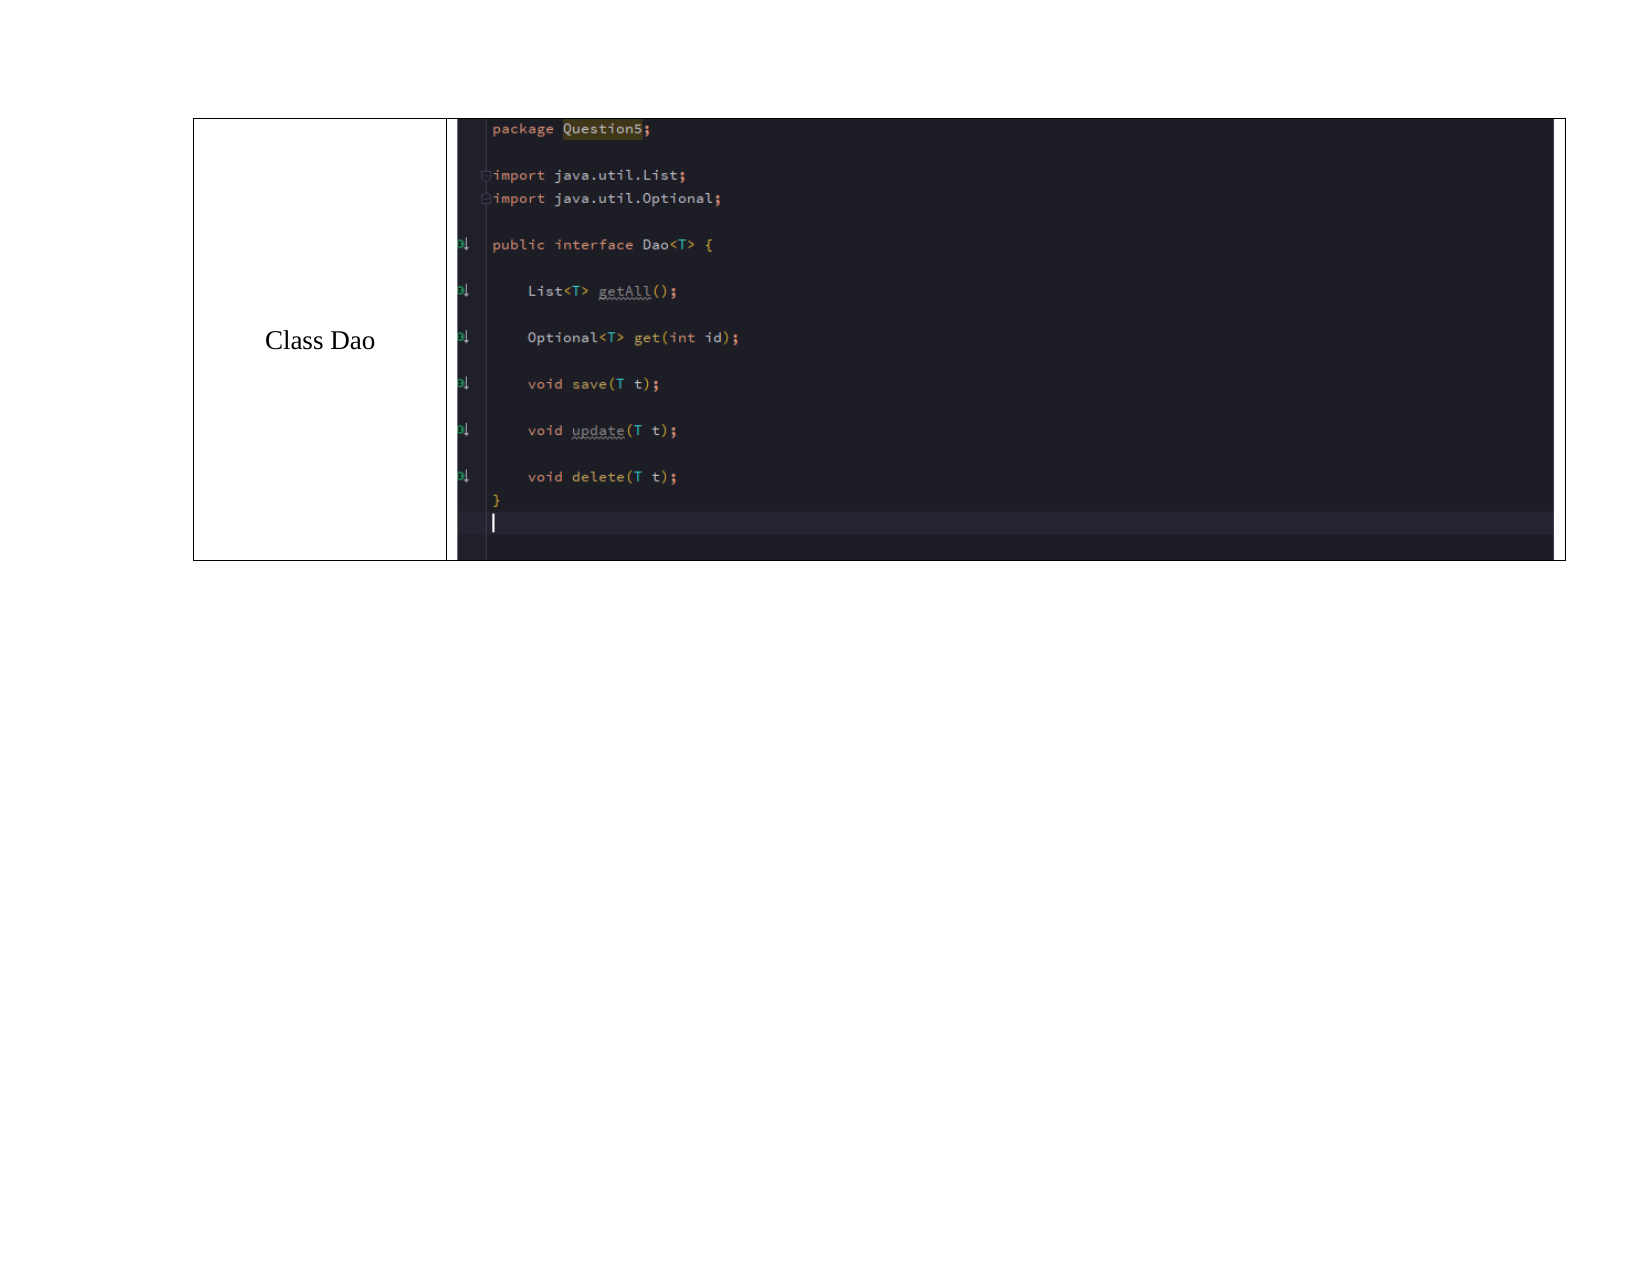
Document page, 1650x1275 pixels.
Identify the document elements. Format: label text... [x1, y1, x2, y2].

table_cell Class Dao [194, 119, 446, 560]
table_cell [1554, 119, 1565, 560]
table_cell [447, 119, 457, 560]
picture [457, 119, 1554, 560]
